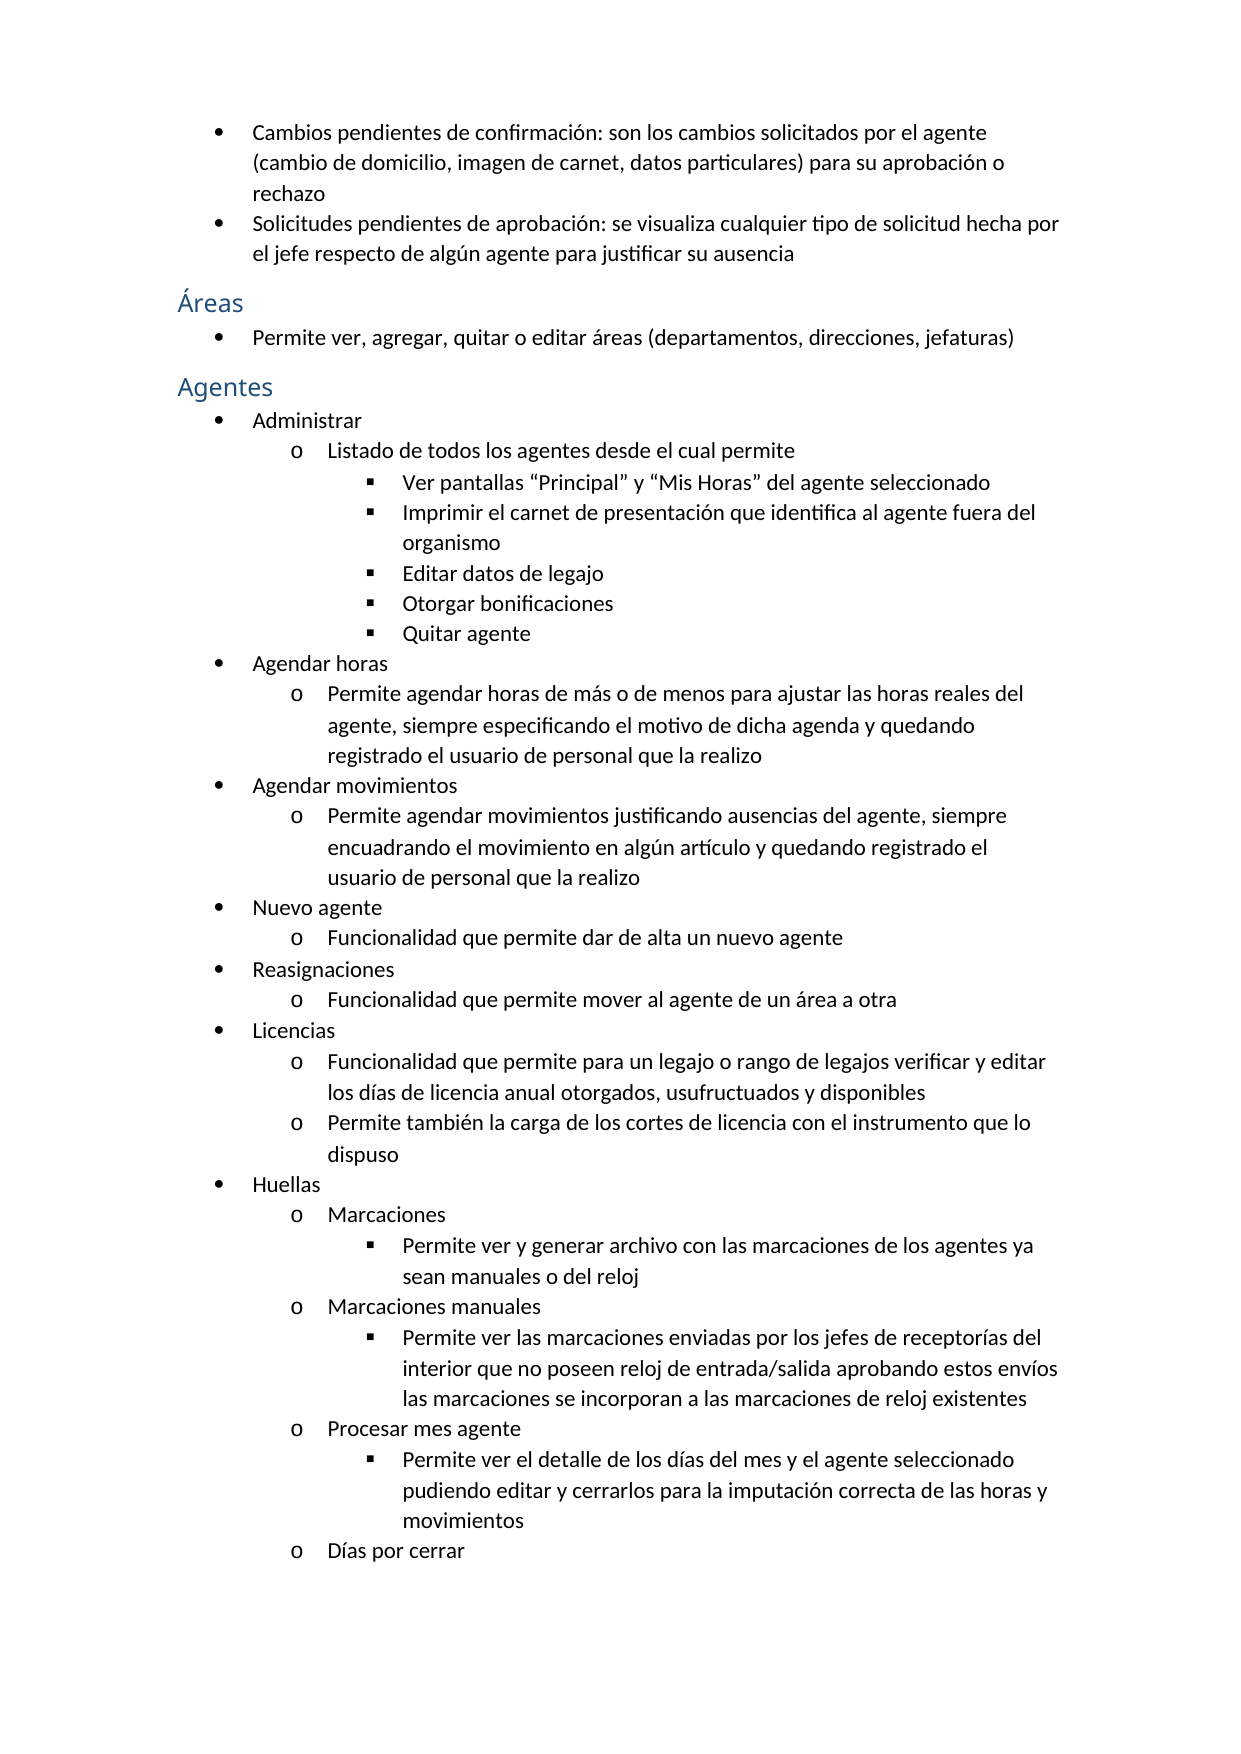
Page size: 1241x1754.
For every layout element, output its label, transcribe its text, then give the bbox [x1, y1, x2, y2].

list Reasignaciones [215, 955, 1063, 983]
list Días por cerrar [290, 1536, 1063, 1565]
list Permite agendar movimientos justificando ausencias del agente, siempre encuadrando el movimiento en algún artículo y quedando registrado el usuario de personal que la realizo [290, 801, 1063, 891]
list Permite agendar horas de más o de menos para ajustar las horas reales del agente, siempre especificando el motivo de dicha agenda y quedando registrado el usuario de personal que la realizo [290, 679, 1063, 769]
list Ver pantallas “Principal” y “Mis Horas” del agente seleccionado [365, 468, 1063, 496]
list Agendar movimientos [215, 771, 1063, 799]
list Permite ver el detalle de los días del mes y el agente seleccionado pudiendo editar y cerrarlos para la imputación correcta de las horas y movimientos [365, 1446, 1063, 1534]
list Imprimir el carnet de presentación que identifica al agente fuera del organismo [365, 498, 1063, 556]
list Permite ver y generar archivo con las marcaciones de los agentes ya sean manuales o del reloj [365, 1232, 1063, 1290]
list Funcionalidad que permite dar de alta un nuevo agente [290, 923, 1063, 953]
list Marcaciones manuales [290, 1292, 1063, 1321]
list Huellas [215, 1170, 1063, 1198]
subtitle Áreas [177, 286, 1063, 320]
list Marcaciones [290, 1200, 1063, 1229]
list Permite ver, agregar, quitar o editar áreas (departamentos, direcciones, jefaturas) [215, 323, 1063, 351]
list Editar datos de legajo [365, 559, 1063, 587]
list Funcionalidad que permite para un legajo o rango de legajos verificar y editar los días de licencia anual otorgados, usufructuados y disponibles [290, 1047, 1063, 1106]
list Nuevo agente [215, 893, 1063, 921]
list Funcionalidad que permite mover al agente de un área a otra [290, 985, 1063, 1014]
list Administrar [215, 406, 1063, 434]
list Otorgar bonificaciones [365, 589, 1063, 617]
list Permite ver las marcaciones enviadas por los jefes de receptorías del interior que no poseen reloj de entrada/salida aprobando estos envíos las marcaciones se incorporan a las marcaciones de reloj existentes [365, 1323, 1063, 1412]
list Quitar agente [365, 619, 1063, 647]
subtitle Agentes [177, 369, 1063, 404]
list Permite también la carga de los cortes de licencia con el instrumento que lo dispuso [290, 1108, 1063, 1168]
list Cambios pendientes de confirmación: son los cambios solicitados por el agente (cambio de domicilio, imagen de carnet, datos particulares) para su aprobación o rechazo [215, 118, 1063, 207]
list Solicitudes pendientes de aprobación: se visualiza cualquier tipo de solicitud hecha por el jefe respecto de algún agente para justificar su ausencia [215, 209, 1063, 267]
list Agendar horas [215, 649, 1063, 677]
list Licencias [215, 1017, 1063, 1044]
list Procesar mes agente [290, 1414, 1063, 1443]
list Listado de todos los agentes desde el cual permite [290, 437, 1063, 466]
